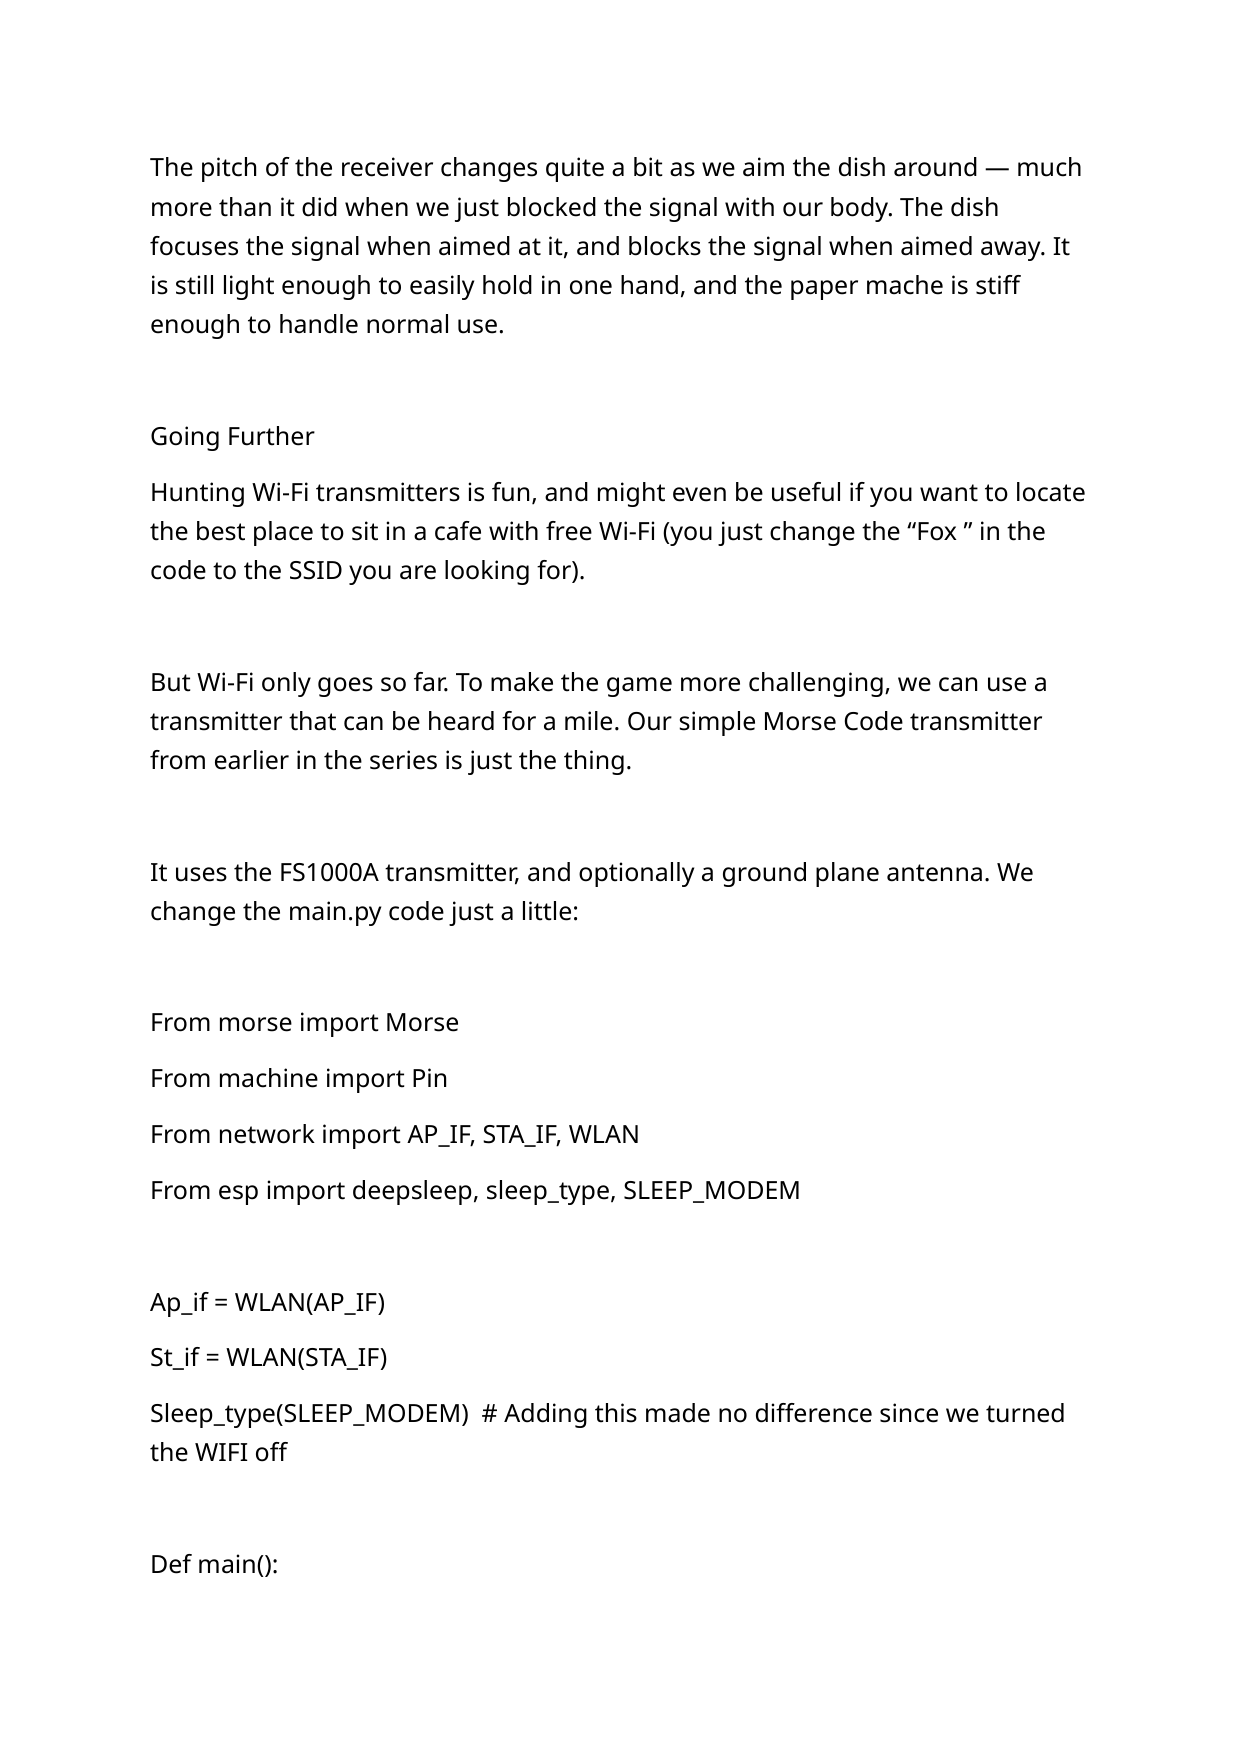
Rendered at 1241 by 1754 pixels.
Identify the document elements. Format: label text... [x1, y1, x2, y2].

text Ap_if = WLAN(AP_IF) [150, 1284, 1090, 1318]
text St_if = WLAN(STA_IF) [150, 1340, 1090, 1374]
text Going Further [150, 418, 1090, 452]
text It uses the FS1000A transmitter, and optionally a ground plane antenna. We change the main.py code just a little: [150, 854, 1090, 927]
text From network import AP_IF, STA_IF, WLAN [150, 1117, 1090, 1151]
text But Wi-Fi only goes so far. To make the game more challenging, we can use a transmitter that can be heard for a mile. Our simple Morse Code transmitter from earlier in the series is just the thing. [150, 664, 1090, 777]
text Def main(): [150, 1547, 1090, 1581]
text The pitch of the receiver changes quite a bit as we aim the dish around — much more than it did when we just blocked the signal with our body. The dish focuses the signal when aimed at it, and blocks the signal when aimed away. It is still light enough to easily hold in one hand, and the paper mache is stiff enough to handle normal use. [150, 150, 1090, 341]
text From machine import Pin [150, 1061, 1090, 1095]
text Hunting Wi-Fi transmitters is fun, and might even be useful if you want to locate the best place to sit in a cafe with free Wi-Fi (you just change the “Fox ” in the code to the SSID you are looking for). [150, 474, 1090, 587]
text From morse import Morse [150, 1005, 1090, 1039]
text From esp import deepsleep, sleep_type, SLEEP_MODEM [150, 1172, 1090, 1207]
text Sleep_type(SLEEP_MODEM) # Adding this made no difference since we turned the WIFI off [150, 1396, 1090, 1469]
